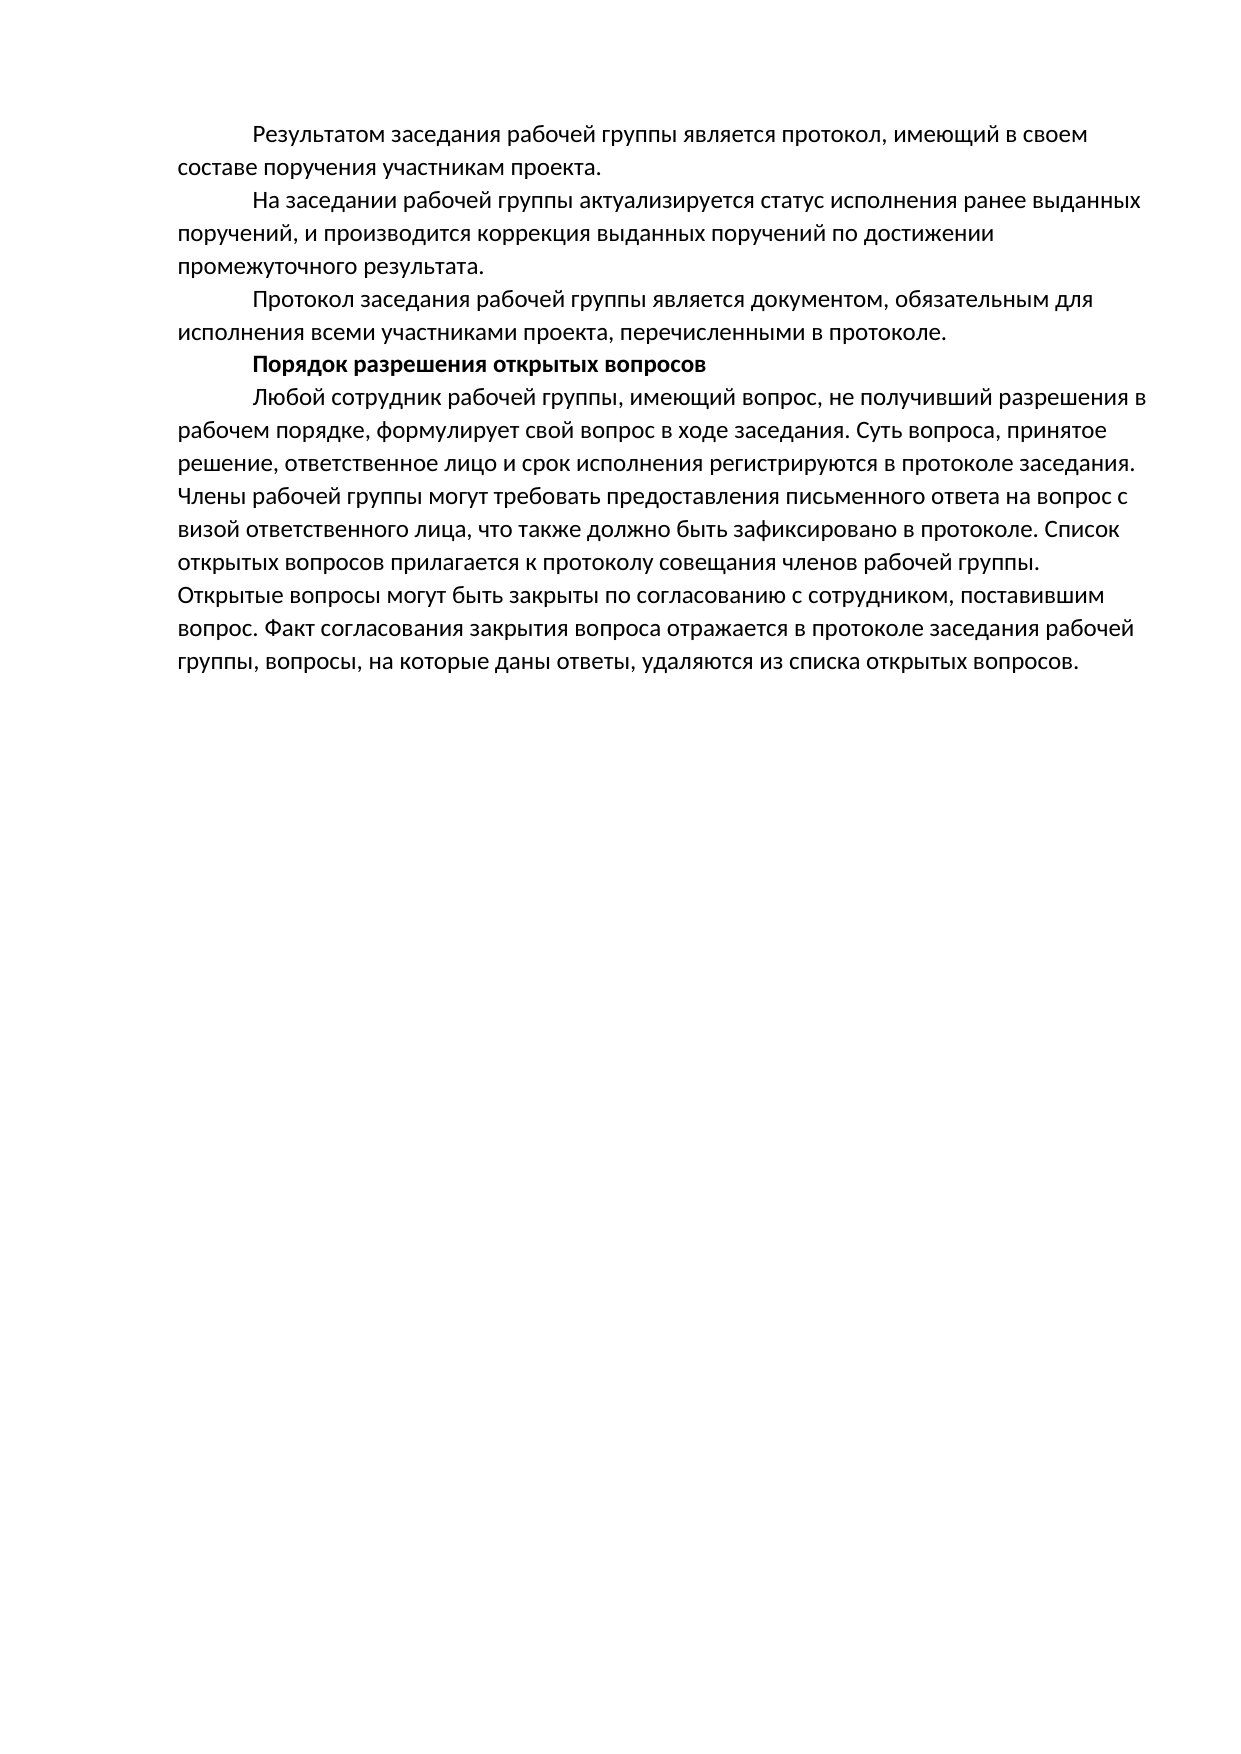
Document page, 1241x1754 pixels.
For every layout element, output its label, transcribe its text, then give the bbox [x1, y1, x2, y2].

text Любой сотрудник рабочей группы, имеющий вопрос, не получивший разрешения в рабочем порядке, формулирует свой вопрос в ходе заседания. Суть вопроса, принятое решение, ответственное лицо и срок исполнения регистрируются в протоколе заседания. Члены рабочей группы могут требовать предоставления письменного ответа на вопрос с визой ответственного лица, что также должно быть зафиксировано в протоколе. Список открытых вопросов прилагается к протоколу совещания членов рабочей группы. Открытые вопросы могут быть закрыты по согласованию с сотрудником, поставившим вопрос. Факт согласования закрытия вопроса отражается в протоколе заседания рабочей группы, вопросы, на которые даны ответы, удаляются из списка открытых вопросов. [177, 381, 1152, 675]
text Порядок разрешения открытых вопросов [177, 348, 1152, 379]
text Протокол заседания рабочей группы является документом, обязательным для исполнения всеми участниками проекта, перечисленными в протоколе. [177, 283, 1152, 346]
text Результатом заседания рабочей группы является протокол, имеющий в своем составе поручения участникам проекта. [177, 118, 1152, 182]
text На заседании рабочей группы актуализируется статус исполнения ранее выданных поручений, и производится коррекция выданных поручений по достижении промежуточного результата. [177, 184, 1152, 280]
